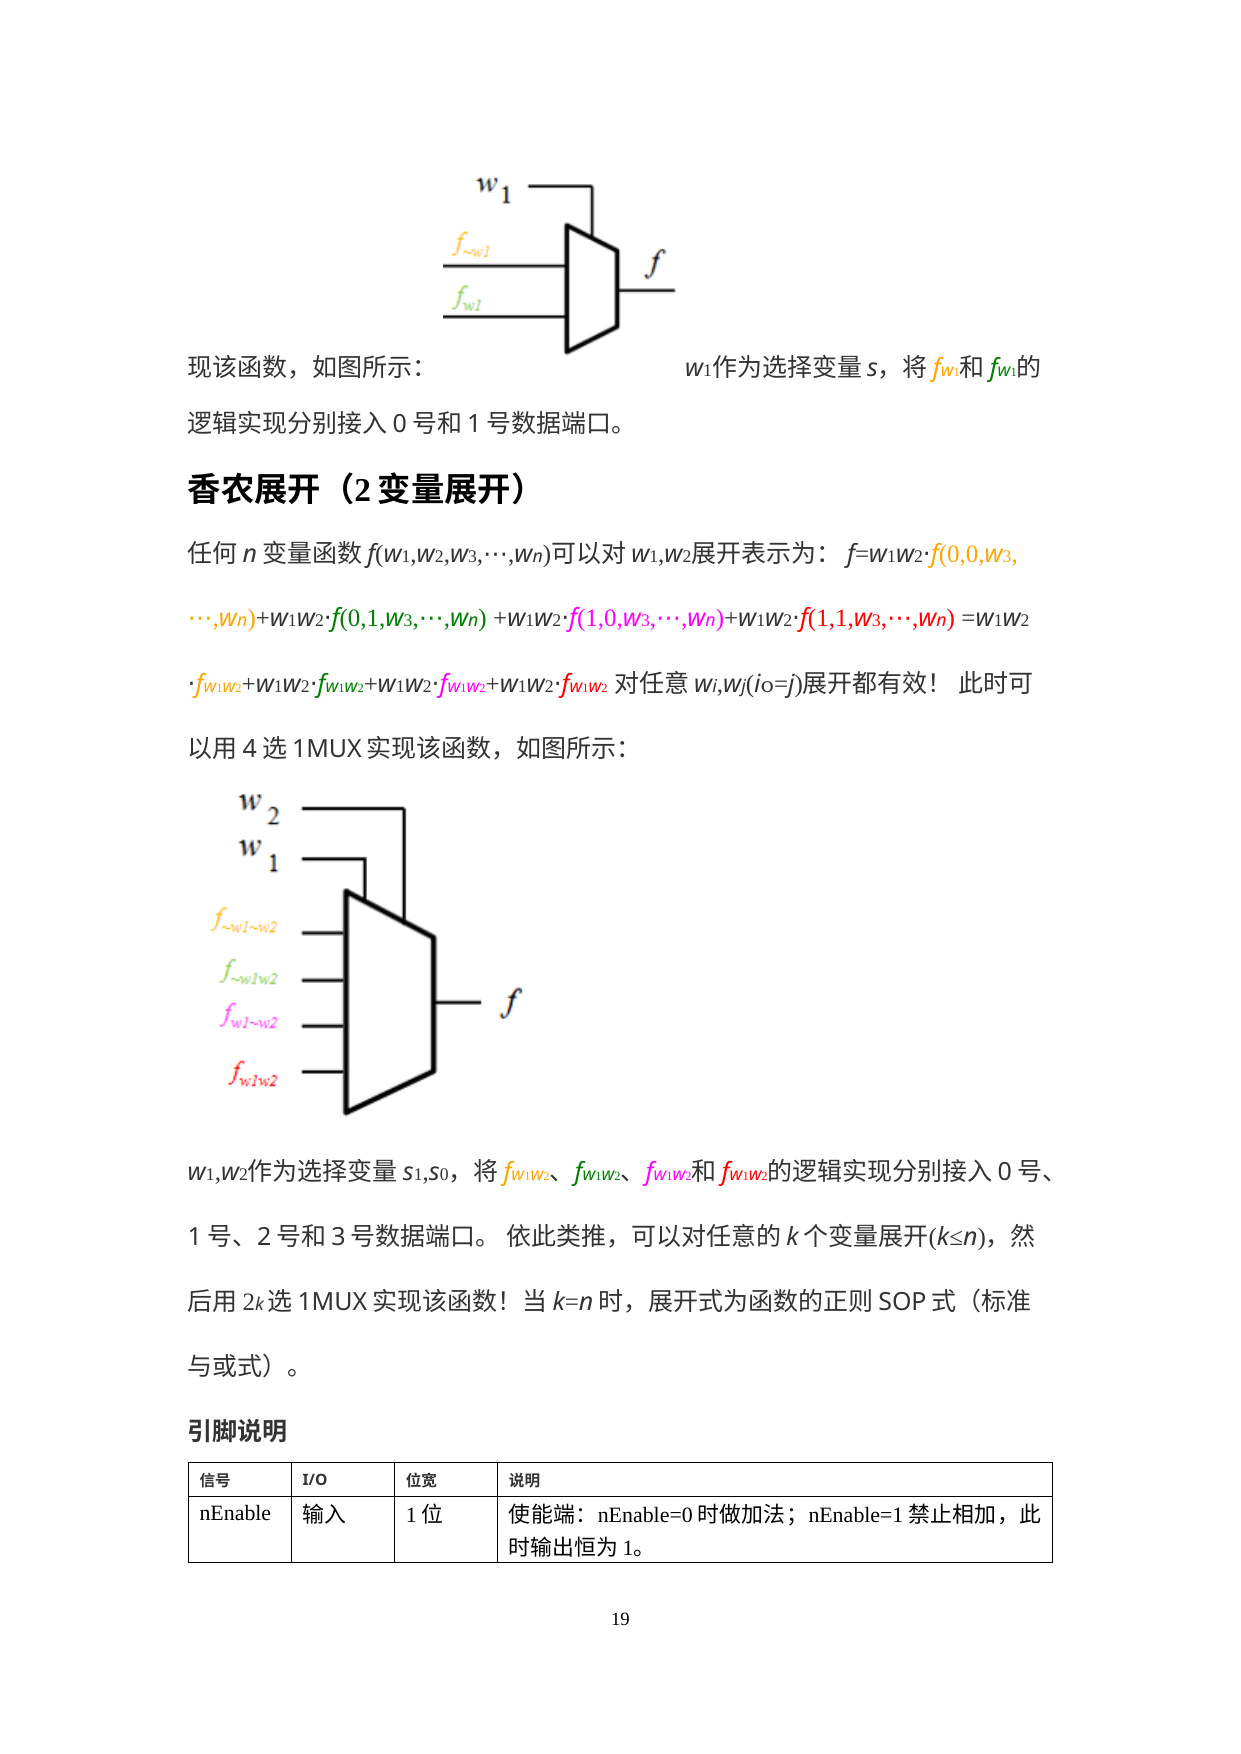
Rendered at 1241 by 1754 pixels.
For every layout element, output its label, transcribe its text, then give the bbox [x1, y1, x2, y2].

picture [193, 779, 541, 1135]
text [187, 162, 1053, 454]
table_header I/O [292, 1463, 394, 1496]
text 引脚说明 [187, 1397, 1053, 1462]
table_cell 使能端：nEnable=0时做加法；nEnable=1禁止相加，此时输出恒为1。 [498, 1497, 1052, 1562]
table_cell nEnable [189, 1497, 291, 1562]
table_cell 1位 [395, 1497, 497, 1562]
table_header 说明 [498, 1463, 1052, 1496]
text 香农展开（2变量展开） [187, 454, 1053, 519]
table_cell 输入 [292, 1497, 394, 1562]
text 任何n变量函数f(w1​,w2​,w3​,⋯,wn​)可以对w1​,w2​展开表示为： f=w1​w2​⋅f(0,0,w3​,⋯,wn​)+w1​w2​⋅f(0,1,w3​,⋯,wn​) +w1​w2​⋅f(1,0,w3​,⋯,wn​)+w1​w2​⋅f(1,1,w3​,⋯,wn​) =w1​w2​⋅fw1​w2​​+w1​w2​⋅fw1​w2​​+w1​w2​⋅fw1​w2​​+w1​w2​⋅fw1​w2​​ 对任意wi​,wj​(i​=j)展开都有效！ 此时可以用4选1MUX实现该函数，如图所示： [187, 519, 1053, 779]
table_header 位宽 [395, 1463, 497, 1496]
picture [443, 162, 685, 371]
text w1​,w2​作为选择变量s1​,s0​，将fw1​w2​​、fw1​w2​​、fw1​w2​​和fw1​w2​​的逻辑实现分别接入0号、1号、2号和3号数据端口。 依此类推，可以对任意的k个变量展开(k≤n)，然后用2k选1MUX实现该函数！当k=n时，展开式为函数的正则SOP式（标准与或式）。 [187, 1137, 1053, 1397]
table_header 信号 [189, 1463, 291, 1496]
